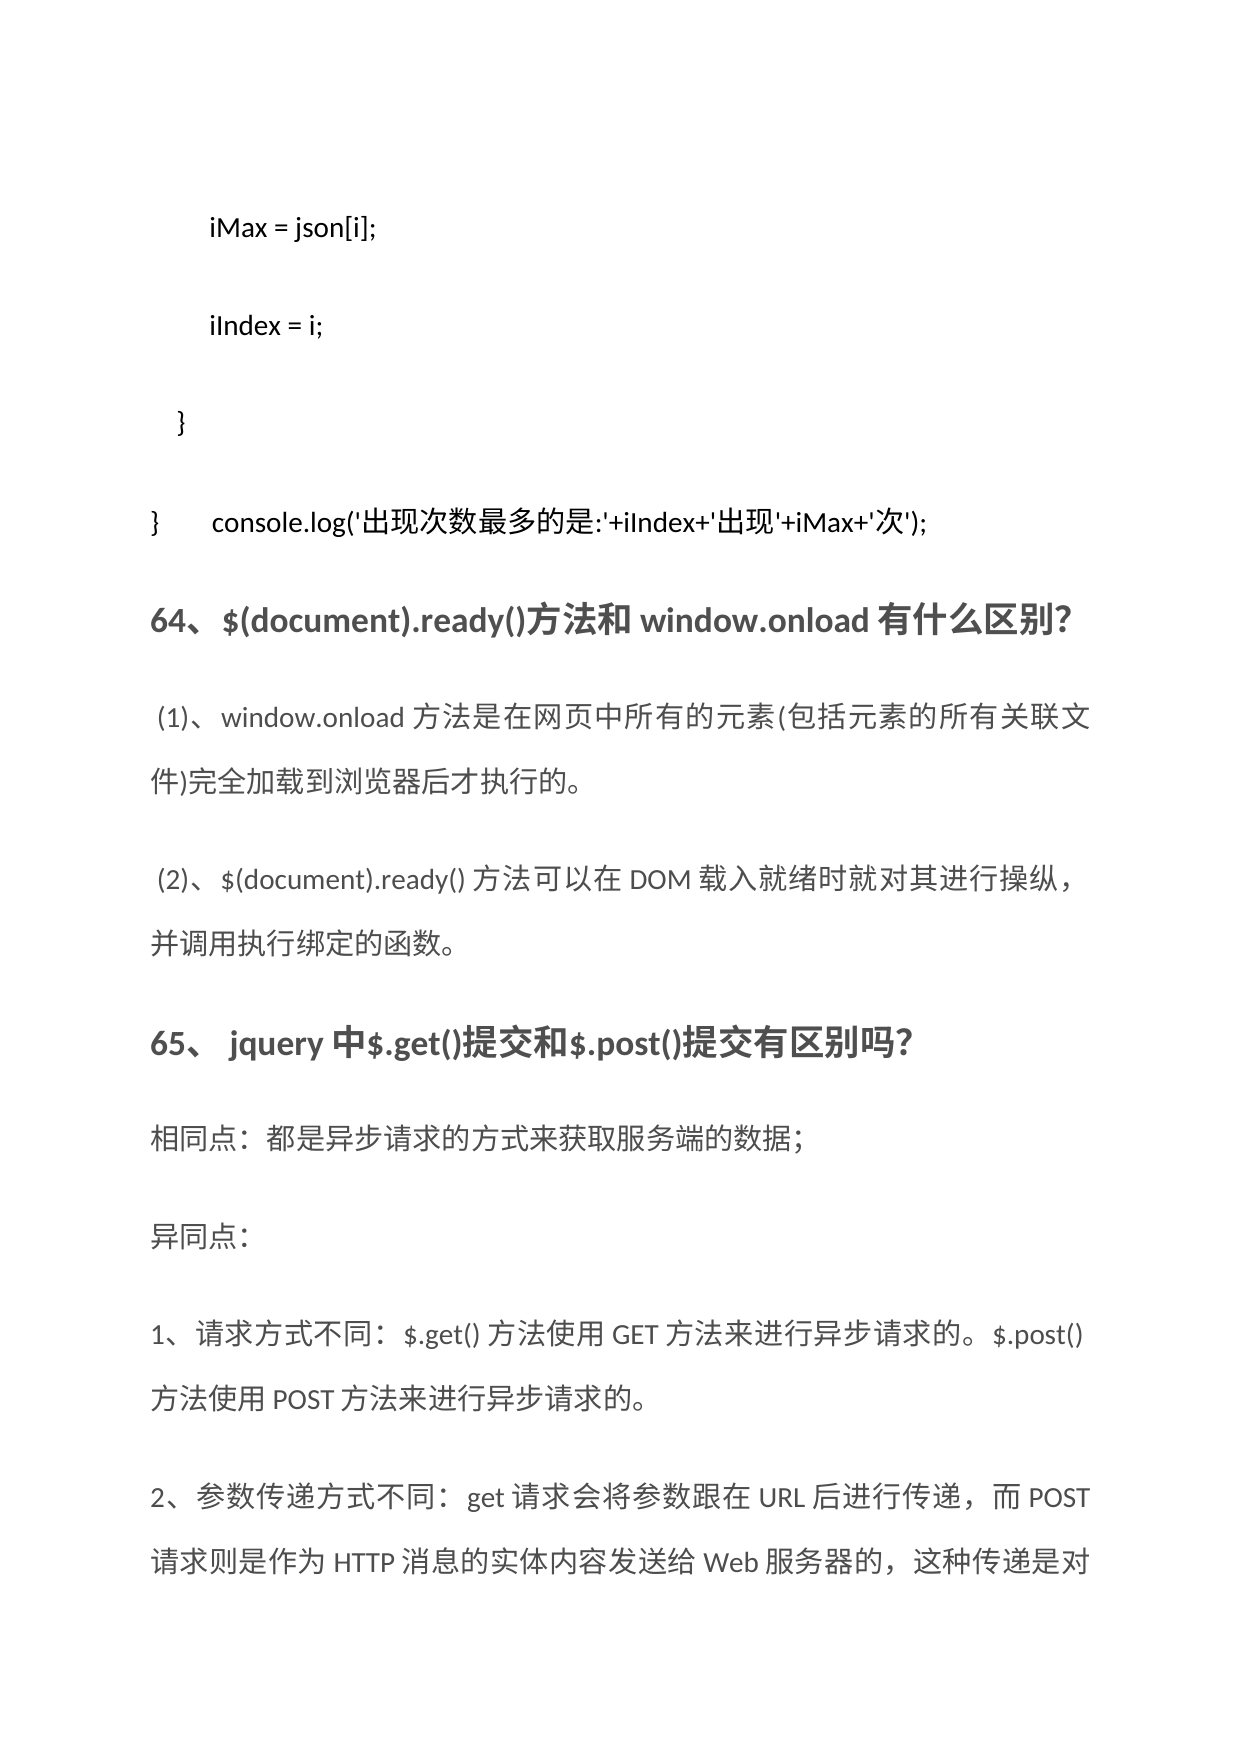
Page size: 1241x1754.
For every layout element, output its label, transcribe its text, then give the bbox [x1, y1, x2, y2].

text (2)、$(document).ready() 方法可以在DOM载入就绪时就对其进行操纵，并调用执行绑定的函数。 [150, 844, 1090, 974]
text iIndex = i; [150, 292, 1090, 357]
text } console.log('出现次数最多的是:'+iIndex+'出现'+iMax+'次'); [150, 487, 1090, 552]
text 65、 jquery中$.get()提交和$.post()提交有区别吗？ [150, 1007, 1090, 1072]
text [150, 1462, 1090, 1592]
text } [150, 389, 1090, 454]
text (1)、window.onload方法是在网页中所有的元素(包括元素的所有关联文件)完全加载到浏览器后才执行的。 [150, 682, 1090, 812]
text 相同点：都是异步请求的方式来获取服务端的数据； [150, 1104, 1090, 1169]
text 异同点： [150, 1202, 1090, 1267]
text 1、请求方式不同：$.get() 方法使用GET方法来进行异步请求的。$.post() 方法使用POST方法来进行异步请求的。 [150, 1299, 1090, 1429]
text iMax = json[i]; [150, 194, 1090, 259]
text 64、$(document).ready()方法和window.onload有什么区别？ [150, 584, 1090, 649]
